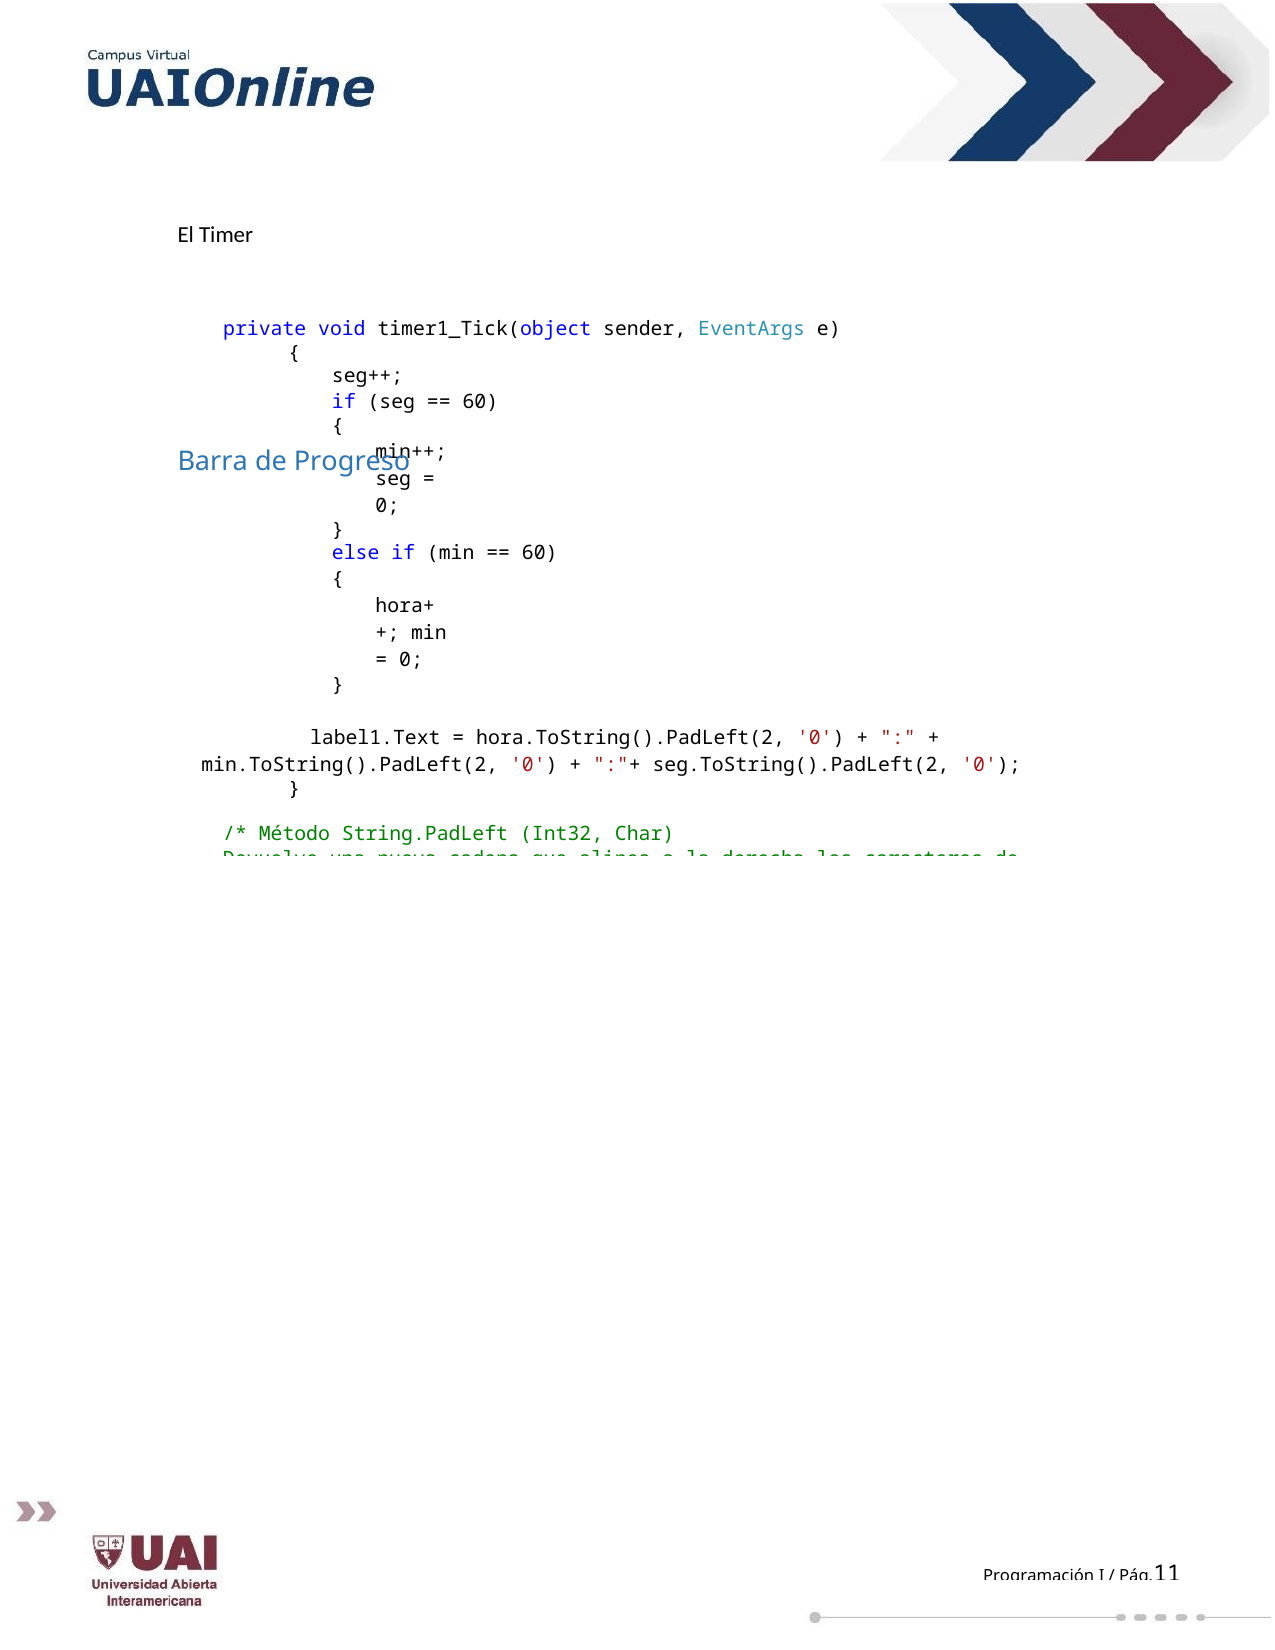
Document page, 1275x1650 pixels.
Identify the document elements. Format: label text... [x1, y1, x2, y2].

text El Timer [177, 220, 1148, 248]
subtitle Barra de Progreso [177, 442, 1148, 479]
picture [9, 1499, 1272, 1630]
picture [84, 3, 1270, 162]
